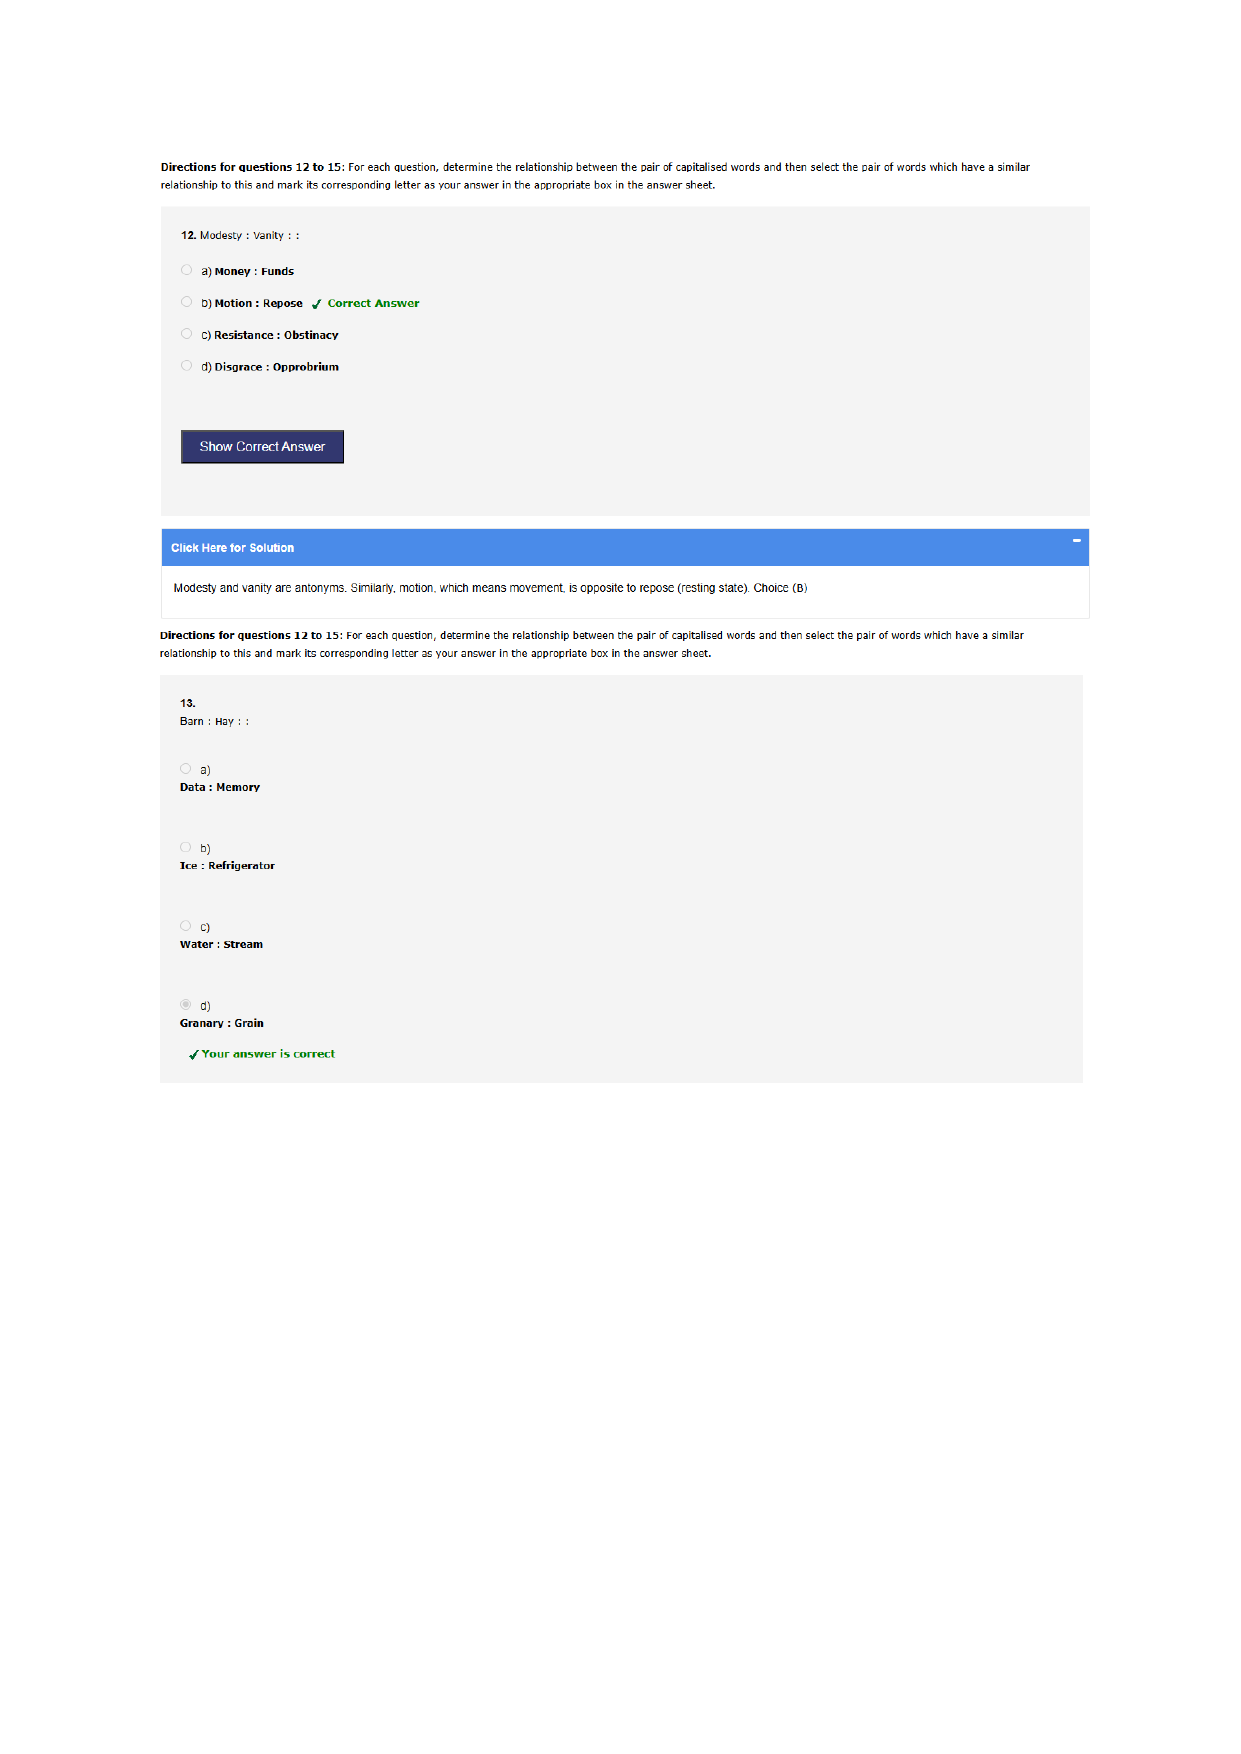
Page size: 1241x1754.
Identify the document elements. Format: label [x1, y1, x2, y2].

picture [150, 621, 1091, 1083]
picture [150, 150, 1091, 619]
